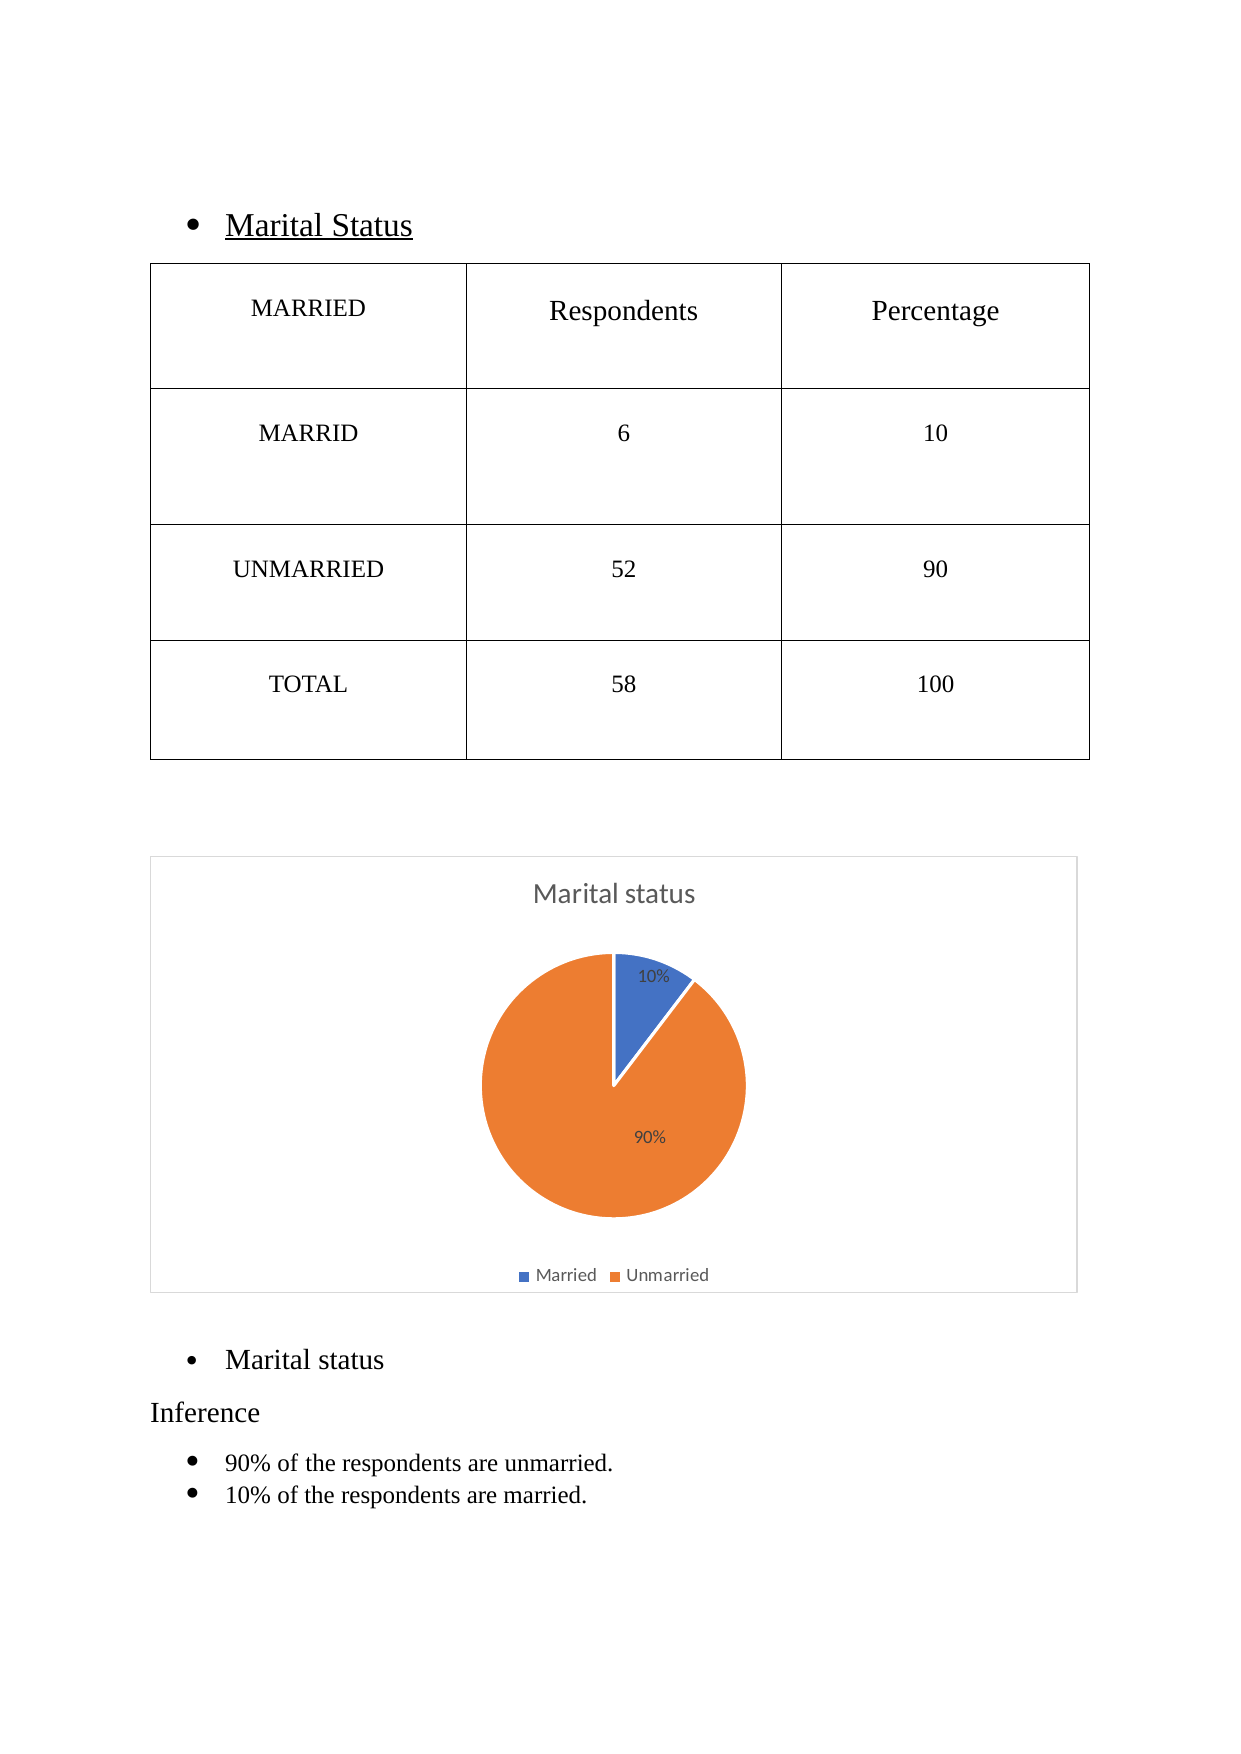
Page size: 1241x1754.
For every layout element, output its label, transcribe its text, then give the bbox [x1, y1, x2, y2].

text Inference [150, 1395, 1090, 1429]
list Marital status [187, 1342, 1090, 1376]
table_cell MARRID [151, 389, 466, 524]
list Marital Status [187, 205, 1090, 243]
table_header Percentage [782, 264, 1089, 388]
table_header Respondents [467, 264, 781, 388]
table_cell TOTAL [151, 641, 466, 759]
table_cell UNMARRIED [151, 525, 466, 639]
table_cell 90 [782, 525, 1089, 639]
list 10% of the respondents are married. [187, 1480, 1090, 1510]
table_header MARRIED [151, 264, 466, 388]
table_cell 100 [782, 641, 1089, 759]
list 90% of the respondents are unmarried. [187, 1448, 1090, 1478]
table_cell 6 [467, 389, 781, 524]
table_cell 58 [467, 641, 781, 759]
table_cell 10 [782, 389, 1089, 524]
table_cell 52 [467, 525, 781, 639]
